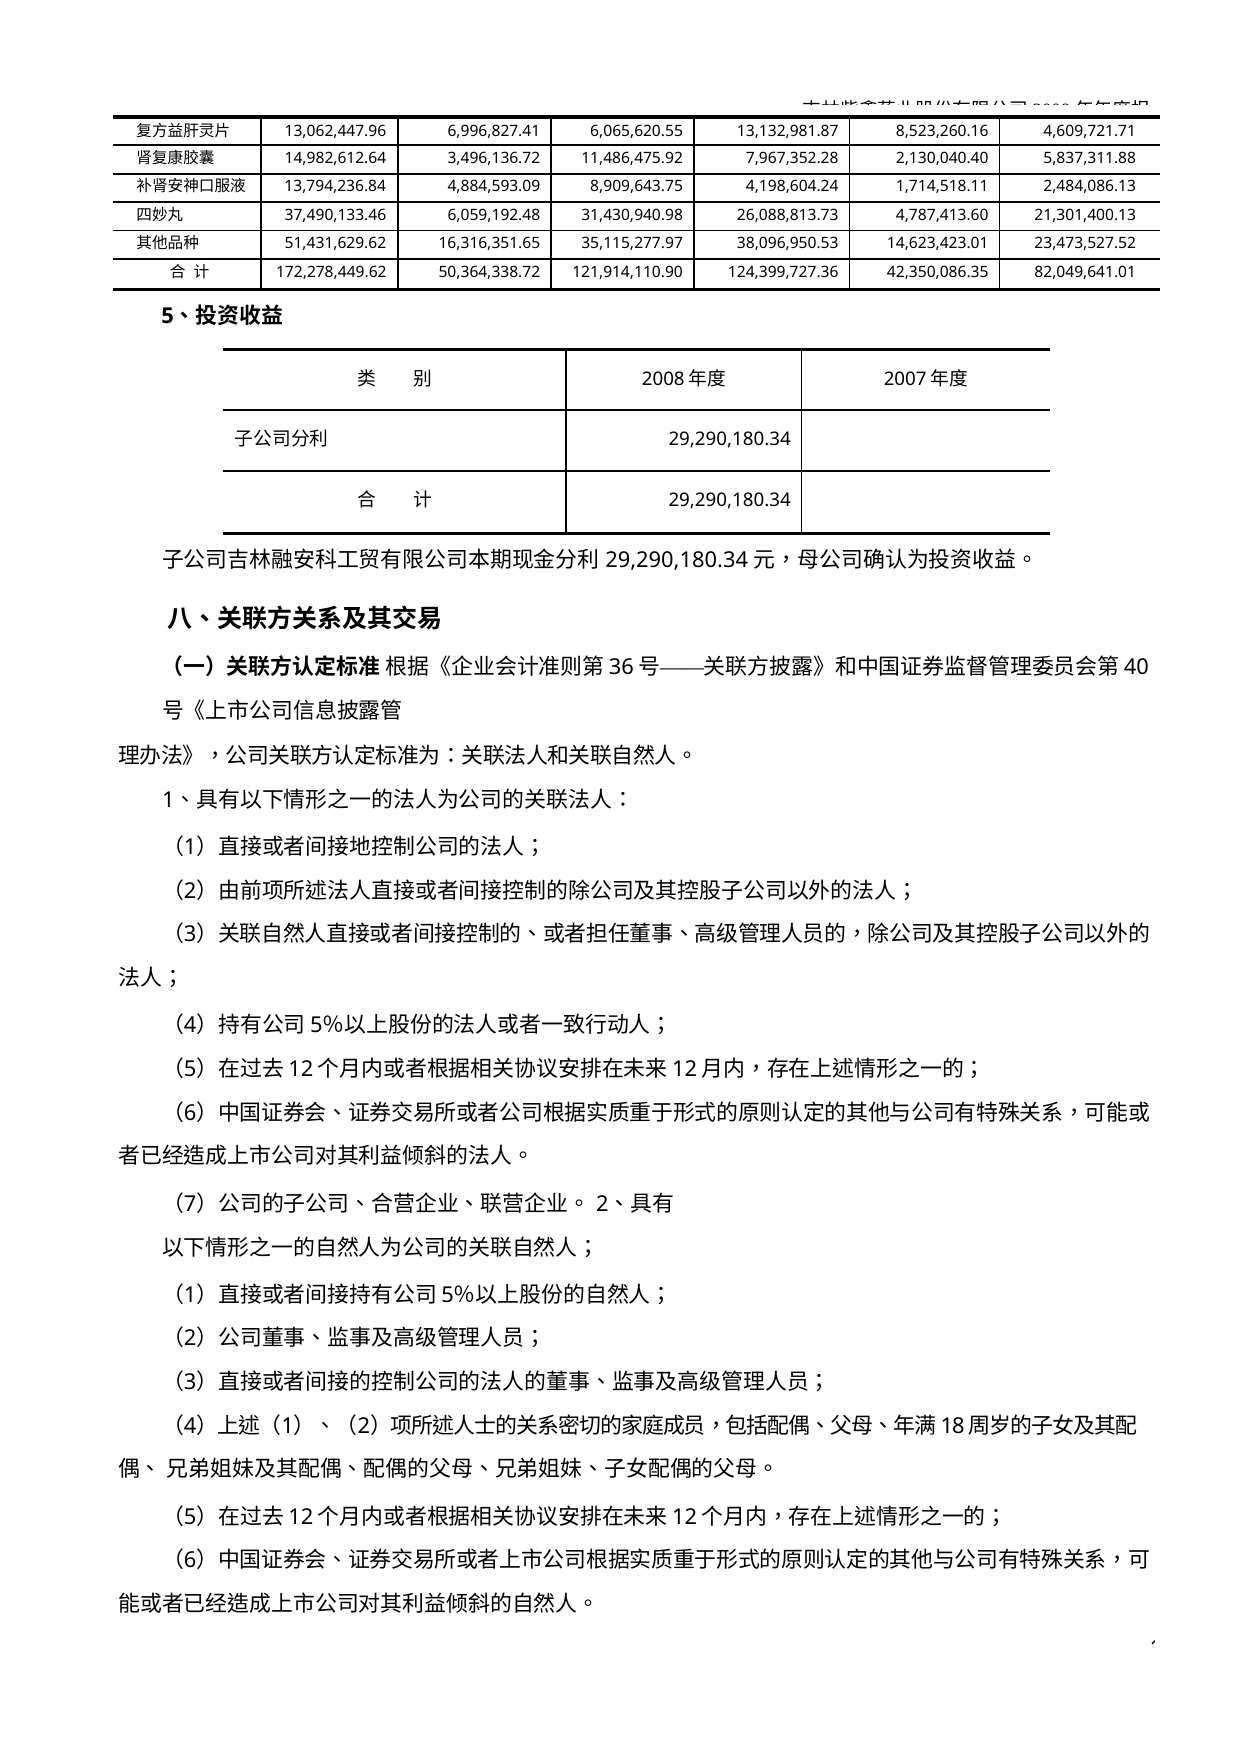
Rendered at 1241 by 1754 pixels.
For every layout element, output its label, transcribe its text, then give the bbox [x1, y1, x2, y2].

text （4）上述（1）、（2）项所述人士的关系密切的家庭成员，包括配偶、父母、年满18周岁的子女及其配偶、 兄弟姐妹及其配偶、配偶的父母、兄弟姐妹、子女配偶的父母。 [118, 1410, 1178, 1483]
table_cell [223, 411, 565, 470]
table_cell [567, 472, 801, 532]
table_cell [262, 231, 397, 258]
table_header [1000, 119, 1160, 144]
text （3）直接或者间接的控制公司的法人的董事、监事及高级管理人员； [162, 1366, 1150, 1396]
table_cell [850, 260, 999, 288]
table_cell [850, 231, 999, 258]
text （5）在过去12个月内或者根据相关协议安排在未来12月内，存在上述情形之一的； [162, 1053, 1150, 1083]
text （5）在过去12个月内或者根据相关协议安排在未来12个月内，存在上述情形之一的； [162, 1501, 1150, 1530]
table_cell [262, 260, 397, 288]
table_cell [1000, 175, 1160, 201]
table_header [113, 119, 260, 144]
text （6）中国证券会、证券交易所或者公司根据实质重于形式的原则认定的其他与公司有特殊关系，可能或 者已经造成上市公司对其利益倾斜的法人。 [118, 1097, 1150, 1170]
text 理办法》，公司关联方认定标准为：关联法人和关联自然人。 1、具有以下情形之一的法人为公司的关联法人： [118, 740, 700, 814]
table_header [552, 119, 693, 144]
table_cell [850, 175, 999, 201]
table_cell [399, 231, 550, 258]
text （7）公司的子公司、合营企业、联营企业。 2、具有以下情形之一的自然人为公司的关联自然人； [162, 1188, 678, 1261]
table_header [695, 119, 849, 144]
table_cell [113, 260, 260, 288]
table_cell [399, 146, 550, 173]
text 子公司吉林融安科工贸有限公司本期现金分利 29,290,180.34 元，母公司确认为投资收益。 [162, 544, 1150, 574]
text （2）由前项所述法人直接或者间接控制的除公司及其控股子公司以外的法人； [162, 875, 1150, 904]
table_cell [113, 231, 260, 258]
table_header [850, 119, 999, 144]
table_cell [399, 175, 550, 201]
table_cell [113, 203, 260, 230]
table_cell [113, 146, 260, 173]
text （一）关联方认定标准 根据《企业会计准则第36号——关联方披露》和中国证券监督管理委员会第40号《上市公司信息披露管 [161, 651, 1150, 725]
text （1）直接或者间接地控制公司的法人； [162, 831, 1150, 861]
text （6）中国证券会、证券交易所或者上市公司根据实质重于形式的原则认定的其他与公司有特殊关系，可 能或者已经造成上市公司对其利益倾斜的自然人。 [118, 1544, 1150, 1618]
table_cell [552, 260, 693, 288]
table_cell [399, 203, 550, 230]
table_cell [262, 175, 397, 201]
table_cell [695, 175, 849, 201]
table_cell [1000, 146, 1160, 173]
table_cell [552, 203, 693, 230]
subtitle 八、关联方关系及其交易 [167, 601, 1150, 635]
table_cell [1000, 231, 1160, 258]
text （2）公司董事、监事及高级管理人员； [162, 1322, 1150, 1352]
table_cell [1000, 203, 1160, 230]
text （1）直接或者间接持有公司5％以上股份的自然人； [162, 1278, 1150, 1308]
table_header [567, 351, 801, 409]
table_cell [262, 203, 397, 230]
text （4）持有公司5％以上股份的法人或者一致行动人； [162, 1009, 1150, 1039]
text （3）关联自然人直接或者间接控制的、或者担任董事、高级管理人员的，除公司及其控股子公司以外的 法人； [118, 918, 1150, 992]
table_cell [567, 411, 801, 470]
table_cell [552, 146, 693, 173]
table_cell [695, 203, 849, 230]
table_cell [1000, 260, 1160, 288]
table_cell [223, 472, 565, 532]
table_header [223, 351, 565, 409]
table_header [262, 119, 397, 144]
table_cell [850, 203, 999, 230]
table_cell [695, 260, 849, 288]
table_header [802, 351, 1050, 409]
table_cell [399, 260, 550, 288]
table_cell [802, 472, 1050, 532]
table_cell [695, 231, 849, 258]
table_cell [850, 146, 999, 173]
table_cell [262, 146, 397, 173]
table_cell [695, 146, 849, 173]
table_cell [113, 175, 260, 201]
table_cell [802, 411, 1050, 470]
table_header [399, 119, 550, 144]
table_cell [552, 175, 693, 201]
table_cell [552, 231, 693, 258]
subtitle 5、投资收益 [161, 300, 1150, 329]
